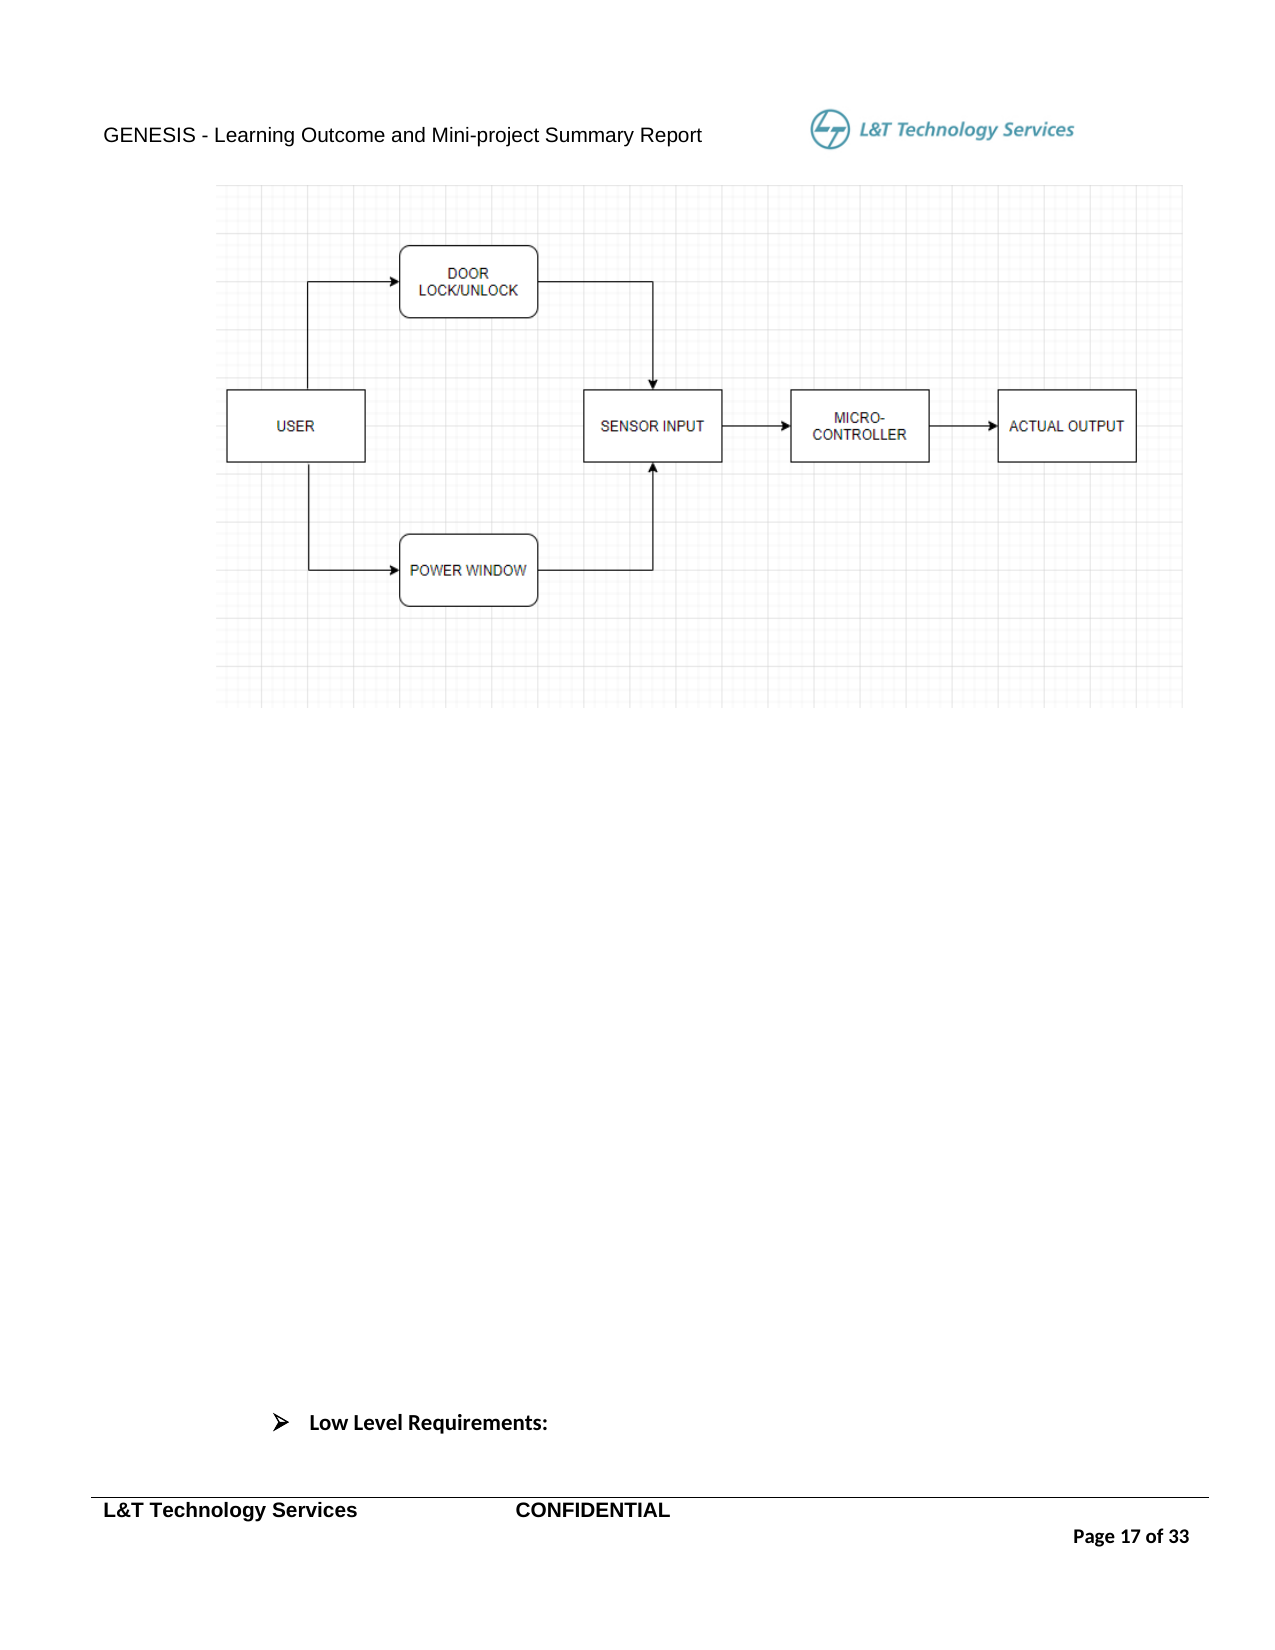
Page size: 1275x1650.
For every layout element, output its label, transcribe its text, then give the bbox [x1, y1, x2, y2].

picture [215, 185, 1183, 708]
list Low Level Requirements: [272, 1408, 1162, 1436]
picture [808, 98, 1075, 162]
